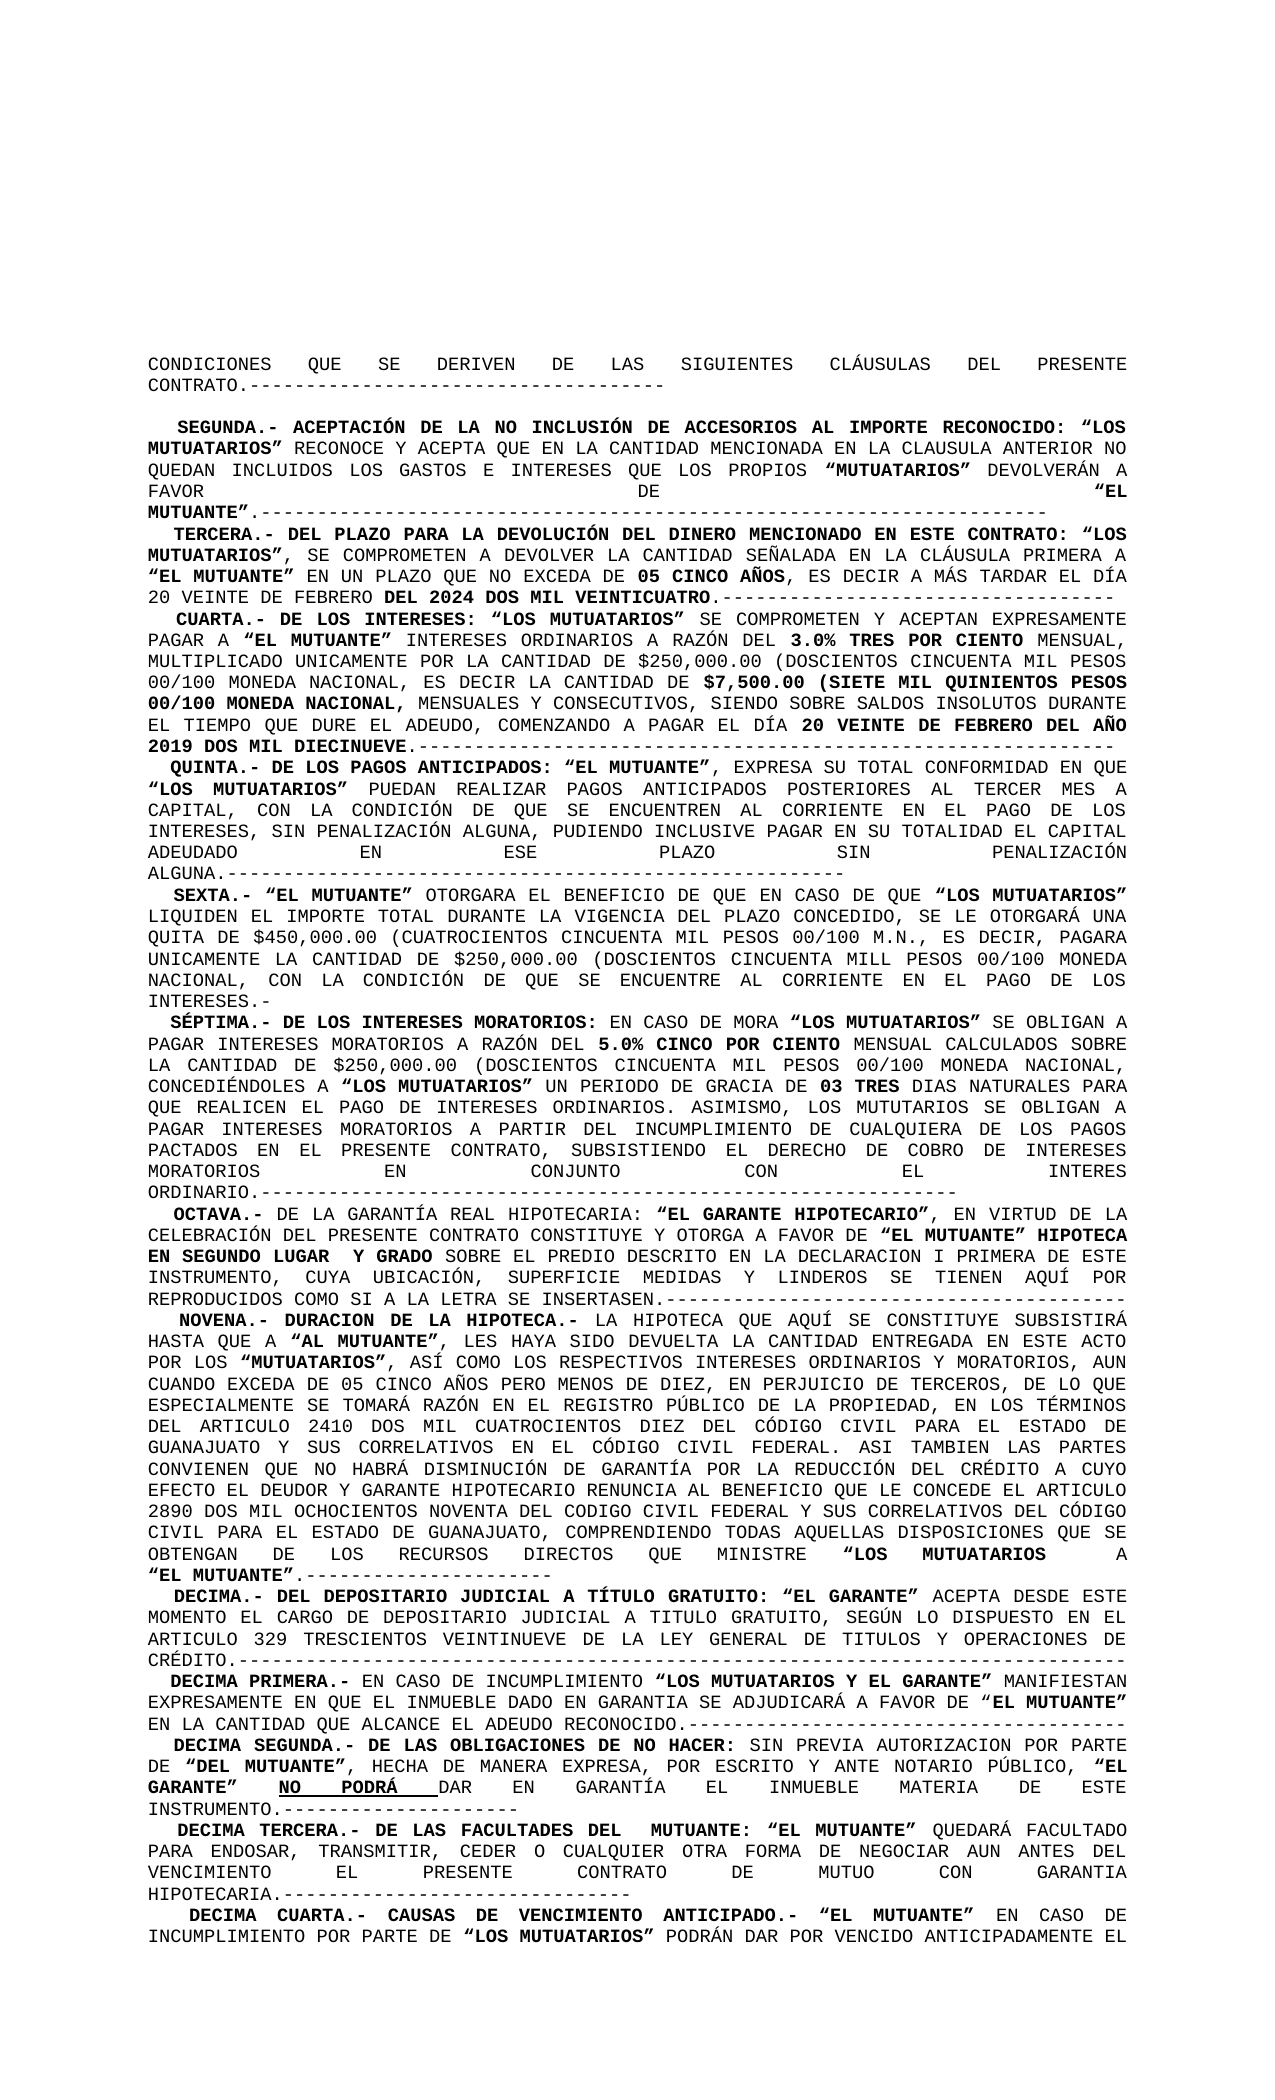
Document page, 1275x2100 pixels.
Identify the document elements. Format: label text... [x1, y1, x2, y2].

text SEXTA.- “EL MUTUANTE” OTORGARA EL BENEFICIO DE QUE EN CASO DE QUE “LOS MUTUATARIOS” LIQUIDEN EL IMPORTE TOTAL DURANTE LA VIGENCIA DEL PLAZO CONCEDIDO, SE LE OTORGARÁ UNA QUITA DE $450,000.00 (CUATROCIENTOS CINCUENTA MIL PESOS 00/100 M.N., ES DECIR, PAGARA UNICAMENTE LA CANTIDAD DE $250,000.00 (DOSCIENTOS CINCUENTA MILL PESOS 00/100 MONEDA NACIONAL, CON LA CONDICIÓN DE QUE SE ENCUENTRE AL CORRIENTE EN EL PAGO DE LOS INTERESES.- [148, 886, 1127, 1013]
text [148, 354, 1127, 397]
text TERCERA.- DEL PLAZO PARA LA DEVOLUCIÓN DEL DINERO MENCIONADO EN ESTE CONTRATO: “LOS MUTUATARIOS”, SE COMPROMETEN A DEVOLVER LA CANTIDAD SEÑALADA EN LA CLÁUSULA PRIMERA A “EL MUTUANTE” EN UN PLAZO QUE NO EXCEDA DE 05 CINCO AÑOS, ES DECIR A MÁS TARDAR EL DÍA 20 VEINTE DE FEBRERO DEL 2024 DOS MIL VEINTICUATRO.----------------------------------- [148, 524, 1127, 609]
text SÉPTIMA.- DE LOS INTERESES MORATORIOS: EN CASO DE MORA “LOS MUTUATARIOS” SE OBLIGAN A PAGAR INTERESES MORATORIOS A RAZÓN DEL 5.0% CINCO POR CIENTO MENSUAL CALCULADOS SOBRE LA CANTIDAD DE $250,000.00 (DOSCIENTOS CINCUENTA MIL PESOS 00/100 MONEDA NACIONAL, CONCEDIÉNDOLES A “LOS MUTUATARIOS” UN PERIODO DE GRACIA DE 03 TRES DIAS NATURALES PARA QUE REALICEN EL PAGO DE INTERESES ORDINARIOS. ASIMISMO, LOS MUTUTARIOS SE OBLIGAN A PAGAR INTERESES MORATORIOS A PARTIR DEL INCUMPLIMIENTO DE CUALQUIERA DE LOS PAGOS PACTADOS EN EL PRESENTE CONTRATO, SUBSISTIENDO EL DERECHO DE COBRO DE INTERESES MORATORIOS EN CONJUNTO CON EL INTERES ORDINARIO.-------------------------------------------------------------- [148, 1013, 1127, 1204]
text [148, 1906, 1127, 1948]
text DECIMA PRIMERA.- EN CASO DE INCUMPLIMIENTO “LOS MUTUATARIOS Y EL GARANTE” MANIFIESTAN EXPRESAMENTE EN QUE EL INMUEBLE DADO EN GARANTIA SE ADJUDICARÁ A FAVOR DE “EL MUTUANTE” EN LA CANTIDAD QUE ALCANCE EL ADEUDO RECONOCIDO.--------------------------------------- [148, 1672, 1127, 1736]
text NOVENA.- DURACION DE LA HIPOTECA.- LA HIPOTECA QUE AQUÍ SE CONSTITUYE SUBSISTIRÁ HASTA QUE A “AL MUTUANTE”, LES HAYA SIDO DEVUELTA LA CANTIDAD ENTREGADA EN ESTE ACTO POR LOS “MUTUATARIOS”, ASÍ COMO LOS RESPECTIVOS INTERESES ORDINARIOS Y MORATORIOS, AUN CUANDO EXCEDA DE 05 CINCO AÑOS PERO MENOS DE DIEZ, EN PERJUICIO DE TERCEROS, DE LO QUE ESPECIALMENTE SE TOMARÁ RAZÓN EN EL REGISTRO PÚBLICO DE LA PROPIEDAD, EN LOS TÉRMINOS DEL ARTICULO 2410 DOS MIL CUATROCIENTOS DIEZ DEL CÓDIGO CIVIL PARA EL ESTADO DE GUANAJUATO Y SUS CORRELATIVOS EN EL CÓDIGO CIVIL FEDERAL. ASI TAMBIEN LAS PARTES CONVIENEN QUE NO HABRÁ DISMINUCIÓN DE GARANTÍA POR LA REDUCCIÓN DEL CRÉDITO A CUYO EFECTO EL DEUDOR Y GARANTE HIPOTECARIO RENUNCIA AL BENEFICIO QUE LE CONCEDE EL ARTICULO 2890 DOS MIL OCHOCIENTOS NOVENTA DEL CODIGO CIVIL FEDERAL Y SUS CORRELATIVOS DEL CÓDIGO CIVIL PARA EL ESTADO DE GUANAJUATO, COMPRENDIENDO TODAS AQUELLAS DISPOSICIONES QUE SE OBTENGAN DE LOS RECURSOS DIRECTOS QUE MINISTRE “LOS MUTUATARIOS A “ELYMUTUANTE”.---------------------- [148, 1311, 1127, 1587]
text DECIMA.- DEL DEPOSITARIO JUDICIAL A TÍTULO GRATUITO: “EL GARANTE” ACEPTA DESDE ESTE MOMENTO EL CARGO DE DEPOSITARIO JUDICIAL A TITULO GRATUITO, SEGÚN LO DISPUESTO EN EL ARTICULO 329 TRESCIENTOS VEINTINUEVE DE LA LEY GENERAL DE TITULOS Y OPERACIONES DE CRÉDITO.------------------------------------------------------------------------------- [148, 1587, 1127, 1672]
text DECIMA TERCERA.- DE LAS FACULTADES DEL MUTUANTE: “EL MUTUANTE” QUEDARÁ FACULTADO PARA ENDOSAR, TRANSMITIR, CEDER O CUALQUIER OTRA FORMA DE NEGOCIAR AUN ANTES DEL VENCIMIENTO EL PRESENTE CONTRATO DE MUTUO CON GARANTIA HIPOTECARIA.------------------------------- [148, 1821, 1127, 1906]
text QUINTA.- DE LOS PAGOS ANTICIPADOS: “EL MUTUANTE”, EXPRESA SU TOTAL CONFORMIDAD EN QUE “LOS MUTUATARIOS” PUEDAN REALIZAR PAGOS ANTICIPADOS POSTERIORES AL TERCER MES A CAPITAL, CON LA CONDICIÓN DE QUE SE ENCUENTREN AL CORRIENTE EN EL PAGO DE LOS INTERESES, SIN PENALIZACIÓN ALGUNA, PUDIENDO INCLUSIVE PAGAR EN SU TOTALIDAD EL CAPITAL ADEUDADO EN ESE PLAZO SIN PENALIZACIÓN ALGUNA.------------------------------------------------------- [148, 758, 1127, 886]
text DECIMA SEGUNDA.- DE LAS OBLIGACIONES DE NO HACER: SIN PREVIA AUTORIZACION POR PARTE DE “DEL MUTUANTE”, HECHA DE MANERA EXPRESA, POR ESCRITO Y ANTE NOTARIO PÚBLICO, “EL GARANTE” NO PODRÁ DAR EN GARANTÍA EL INMUEBLE MATERIA DE ESTE INSTRUMENTO.--------------------- [148, 1736, 1127, 1821]
text CUARTA.- DE LOS INTERESES: “LOS MUTUATARIOS” SE COMPROMETEN Y ACEPTAN EXPRESAMENTE PAGAR A “EL MUTUANTE” INTERESES ORDINARIOS A RAZÓN DEL 3.0% TRES POR CIENTO MENSUAL, MULTIPLICADO UNICAMENTE POR LA CANTIDAD DE $250,000.00 (DOSCIENTOS CINCUENTA MIL PESOS 00/100 MONEDA NACIONAL, ES DECIR LA CANTIDAD DE $7,500.00 (SIETE MIL QUINIENTOS PESOS 00/100 MONEDA NACIONAL, MENSUALES Y CONSECUTIVOS, SIENDO SOBRE SALDOS INSOLUTOS DURANTE EL TIEMPO QUE DURE EL ADEUDO, COMENZANDO A PAGAR EL DÍA 20 VEINTE DE FEBRERO DEL AÑO 2019 DOS MIL DIECINUEVE.-------------------------------------------------------------- [148, 609, 1127, 758]
text SEGUNDA.- ACEPTACIÓN DE LA NO INCLUSIÓN DE ACCESORIOS AL IMPORTE RECONOCIDO: “LOS MUTUATARIOS” RECONOCE Y ACEPTA QUE EN LA CANTIDAD MENCIONADA EN LA CLAUSULA ANTERIOR NO QUEDAN INCLUIDOS LOS GASTOS E INTERESES QUE LOS PROPIOS “MUTUATARIOS” DEVOLVERÁN A FAVOR DE “EL MUTUANTE”.---------------------------------------------------------------------- [148, 418, 1127, 524]
text OCTAVA.- DE LA GARANTÍA REAL HIPOTECARIA: “EL GARANTE HIPOTECARIO”, EN VIRTUD DE LA CELEBRACIÓN DEL PRESENTE CONTRATO CONSTITUYE Y OTORGA A FAVOR DE “EL MUTUANTE” HIPOTECA EN SEGUNDO LUGAR Y GRADO SOBRE EL PREDIO DESCRITO EN LA DECLARACION I PRIMERA DE ESTE INSTRUMENTO, CUYA UBICACIÓN, SUPERFICIE MEDIDAS Y LINDEROS SE TIENEN AQUÍ POR REPRODUCIDOS COMO SI A LA LETRA SE INSERTASEN.----------------------------------------- [148, 1204, 1127, 1311]
